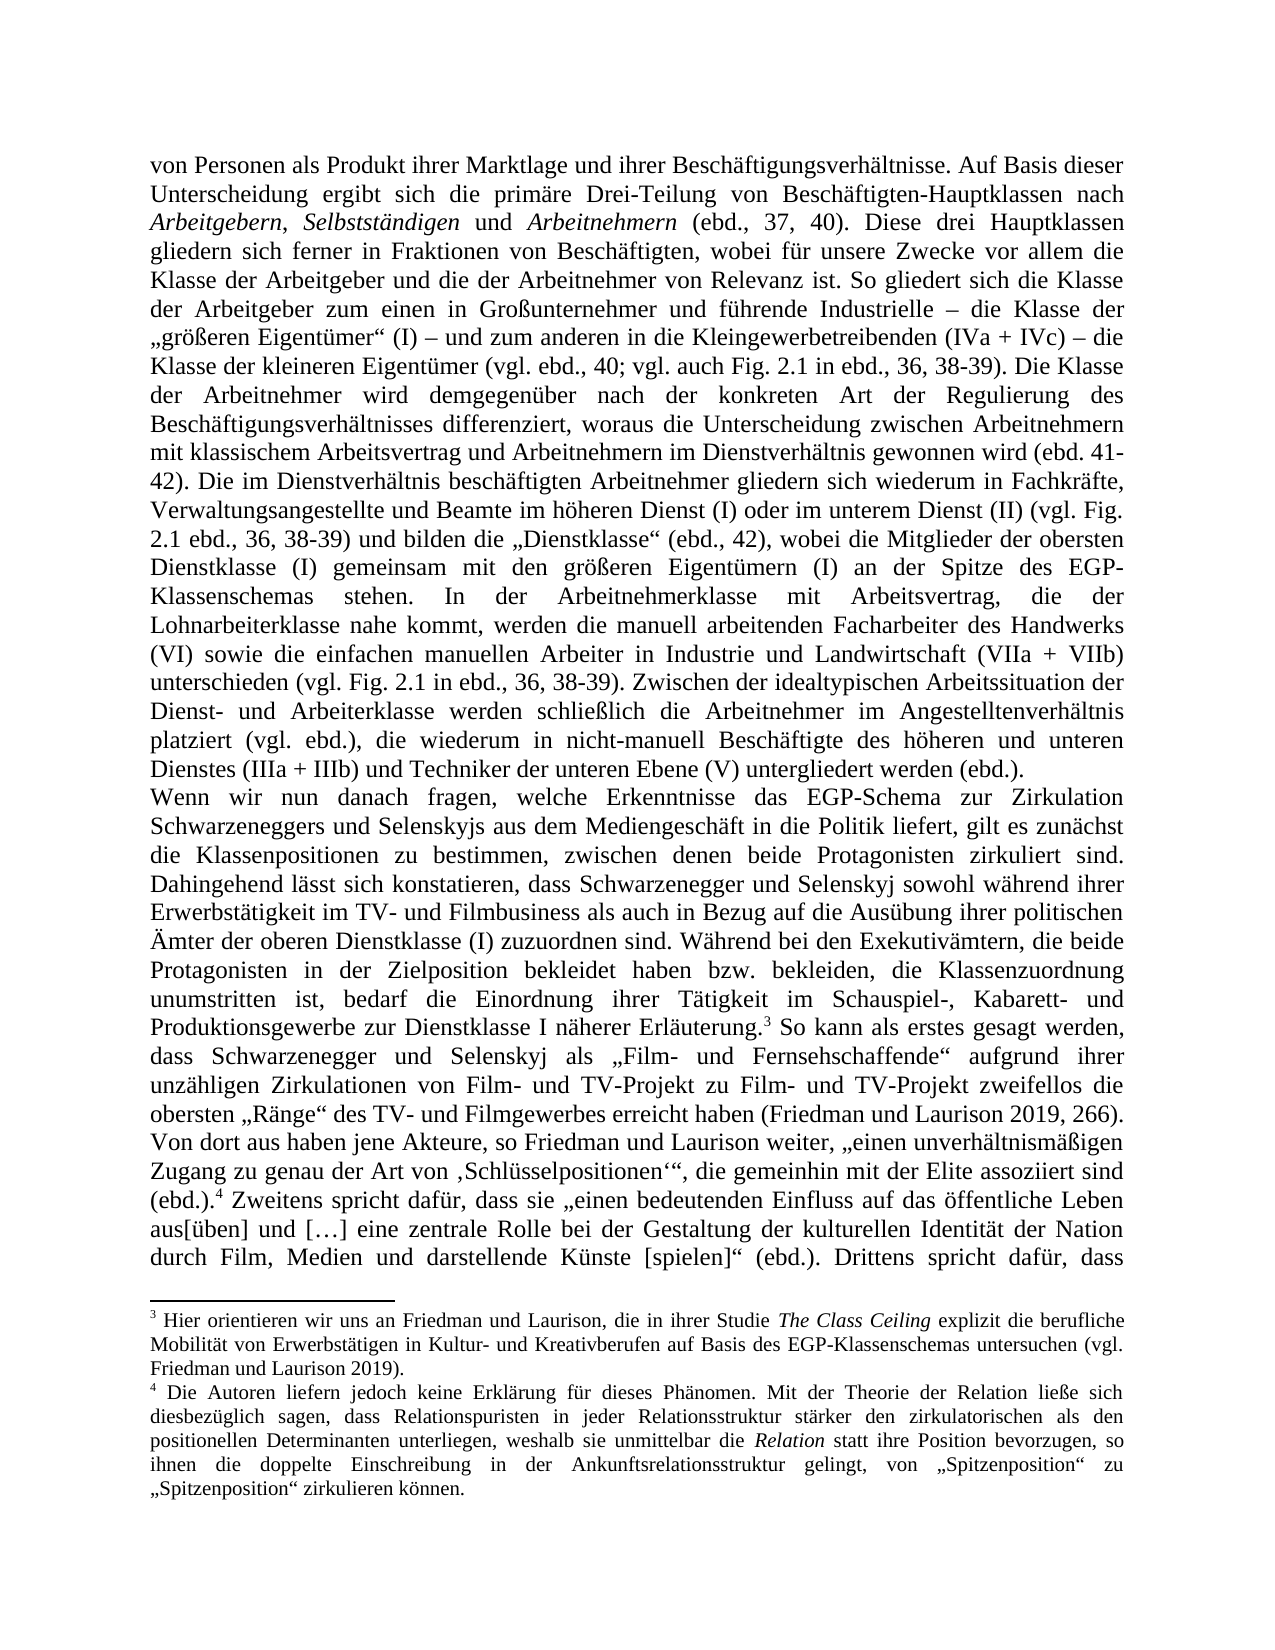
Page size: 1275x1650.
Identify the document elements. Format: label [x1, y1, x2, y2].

text [150, 150, 1125, 782]
text [150, 782, 1125, 1271]
